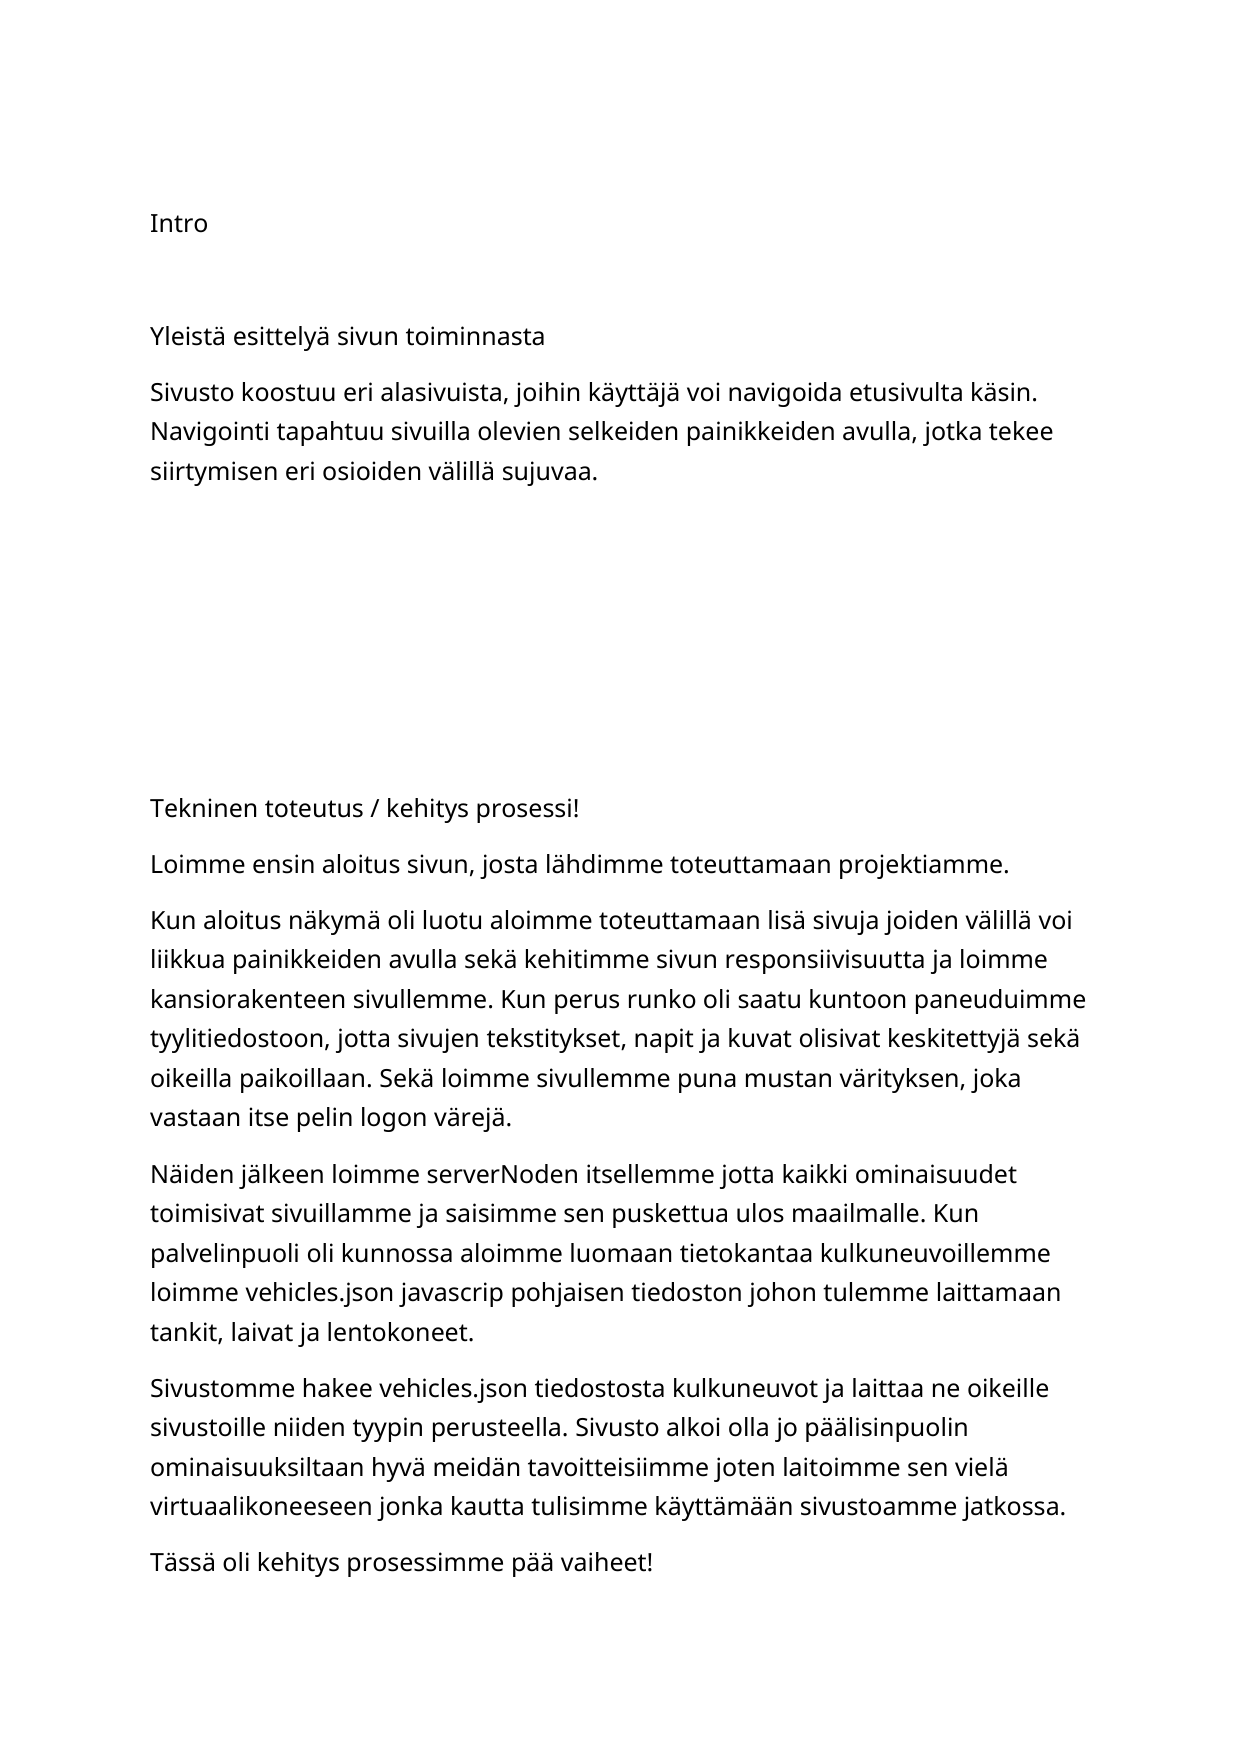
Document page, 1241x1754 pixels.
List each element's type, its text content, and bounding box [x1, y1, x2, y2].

text Sivusto koostuu eri alasivuista, joihin käyttäjä voi navigoida etusivulta käsin. Navigointi tapahtuu sivuilla olevien selkeiden painikkeiden avulla, jotka tekee siirtymisen eri osioiden välillä sujuvaa. [150, 374, 1090, 488]
text Sivustomme hakee vehicles.json tiedostosta kulkuneuvot ja laittaa ne oikeille sivustoille niiden tyypin perusteella. Sivusto alkoi olla jo päälisinpuolin ominaisuuksiltaan hyvä meidän tavoitteisiimme joten laitoimme sen vielä virtuaalikoneeseen jonka kautta tulisimme käyttämään sivustoamme jatkossa. [150, 1370, 1090, 1523]
text Tässä oli kehitys prosessimme pää vaiheet! [150, 1545, 1090, 1579]
text Tekninen toteutus / kehitys prosessi! [150, 790, 1090, 824]
text Näiden jälkeen loimme serverNoden itsellemme jotta kaikki ominaisuudet toimisivat sivuillamme ja saisimme sen puskettua ulos maailmalle. Kun palvelinpuoli oli kunnossa aloimme luomaan tietokantaa kulkuneuvoillemme loimme vehicles.json javascrip pohjaisen tiedoston johon tulemme laittamaan tankit, laivat ja lentokoneet. [150, 1156, 1090, 1348]
text Yleistä esittelyä sivun toiminnasta [150, 318, 1090, 352]
text Loimme ensin aloitus sivun, josta lähdimme toteuttamaan projektiamme. [150, 847, 1090, 881]
text Kun aloitus näkymä oli luotu aloimme toteuttamaan lisä sivuja joiden välillä voi liikkua painikkeiden avulla sekä kehitimme sivun responsiivisuutta ja loimme kansiorakenteen sivullemme. Kun perus runko oli saatu kuntoon paneuduimme tyylitiedostoon, jotta sivujen tekstitykset, napit ja kuvat olisivat keskitettyjä sekä oikeilla paikoillaan. Sekä loimme sivullemme puna mustan värityksen, joka vastaan itse pelin logon värejä. [150, 903, 1090, 1134]
text Intro [150, 206, 1090, 240]
